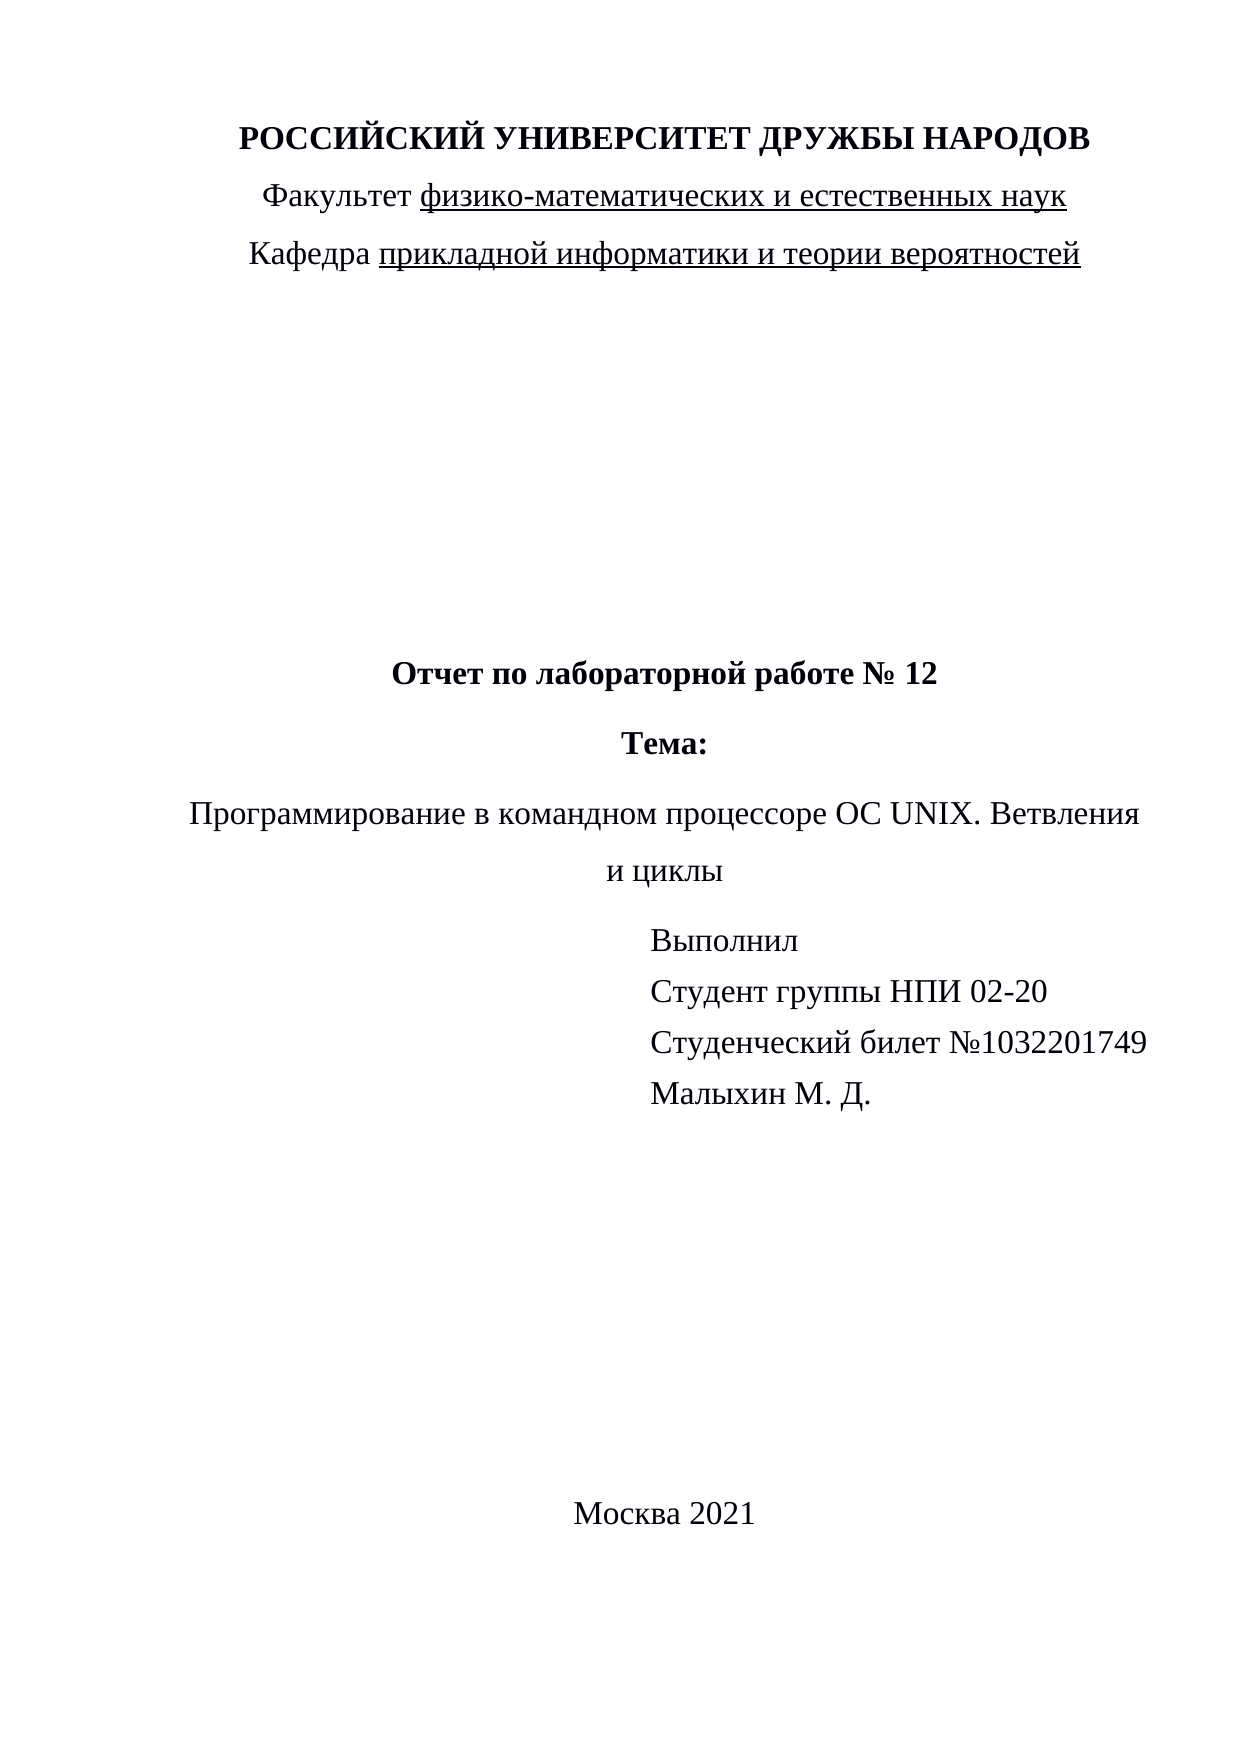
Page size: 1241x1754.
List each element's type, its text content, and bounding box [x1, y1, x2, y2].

text Отчет по лабораторной работе № 12 [177, 653, 1152, 691]
text РОССИЙСКИЙ УНИВЕРСИТЕТ ДРУЖБЫ НАРОДОВ [177, 118, 1152, 156]
text Москва 2021 [177, 1493, 1152, 1531]
text Кафедра прикладной информатики и теории вероятностей [177, 233, 1152, 271]
text Программирование в командном процессоре ОС UNIX. Ветвления и циклы [177, 793, 1152, 889]
text Выполнил [177, 921, 1152, 959]
text Малыхин М. Д. [650, 1073, 1152, 1111]
text Студент группы НПИ 02-20 [650, 971, 1152, 1010]
text Факультет физико-математических и естественных наук [177, 176, 1152, 214]
text Студенческий билет №1032201749 [650, 1022, 1152, 1061]
text Тема: [177, 723, 1152, 761]
